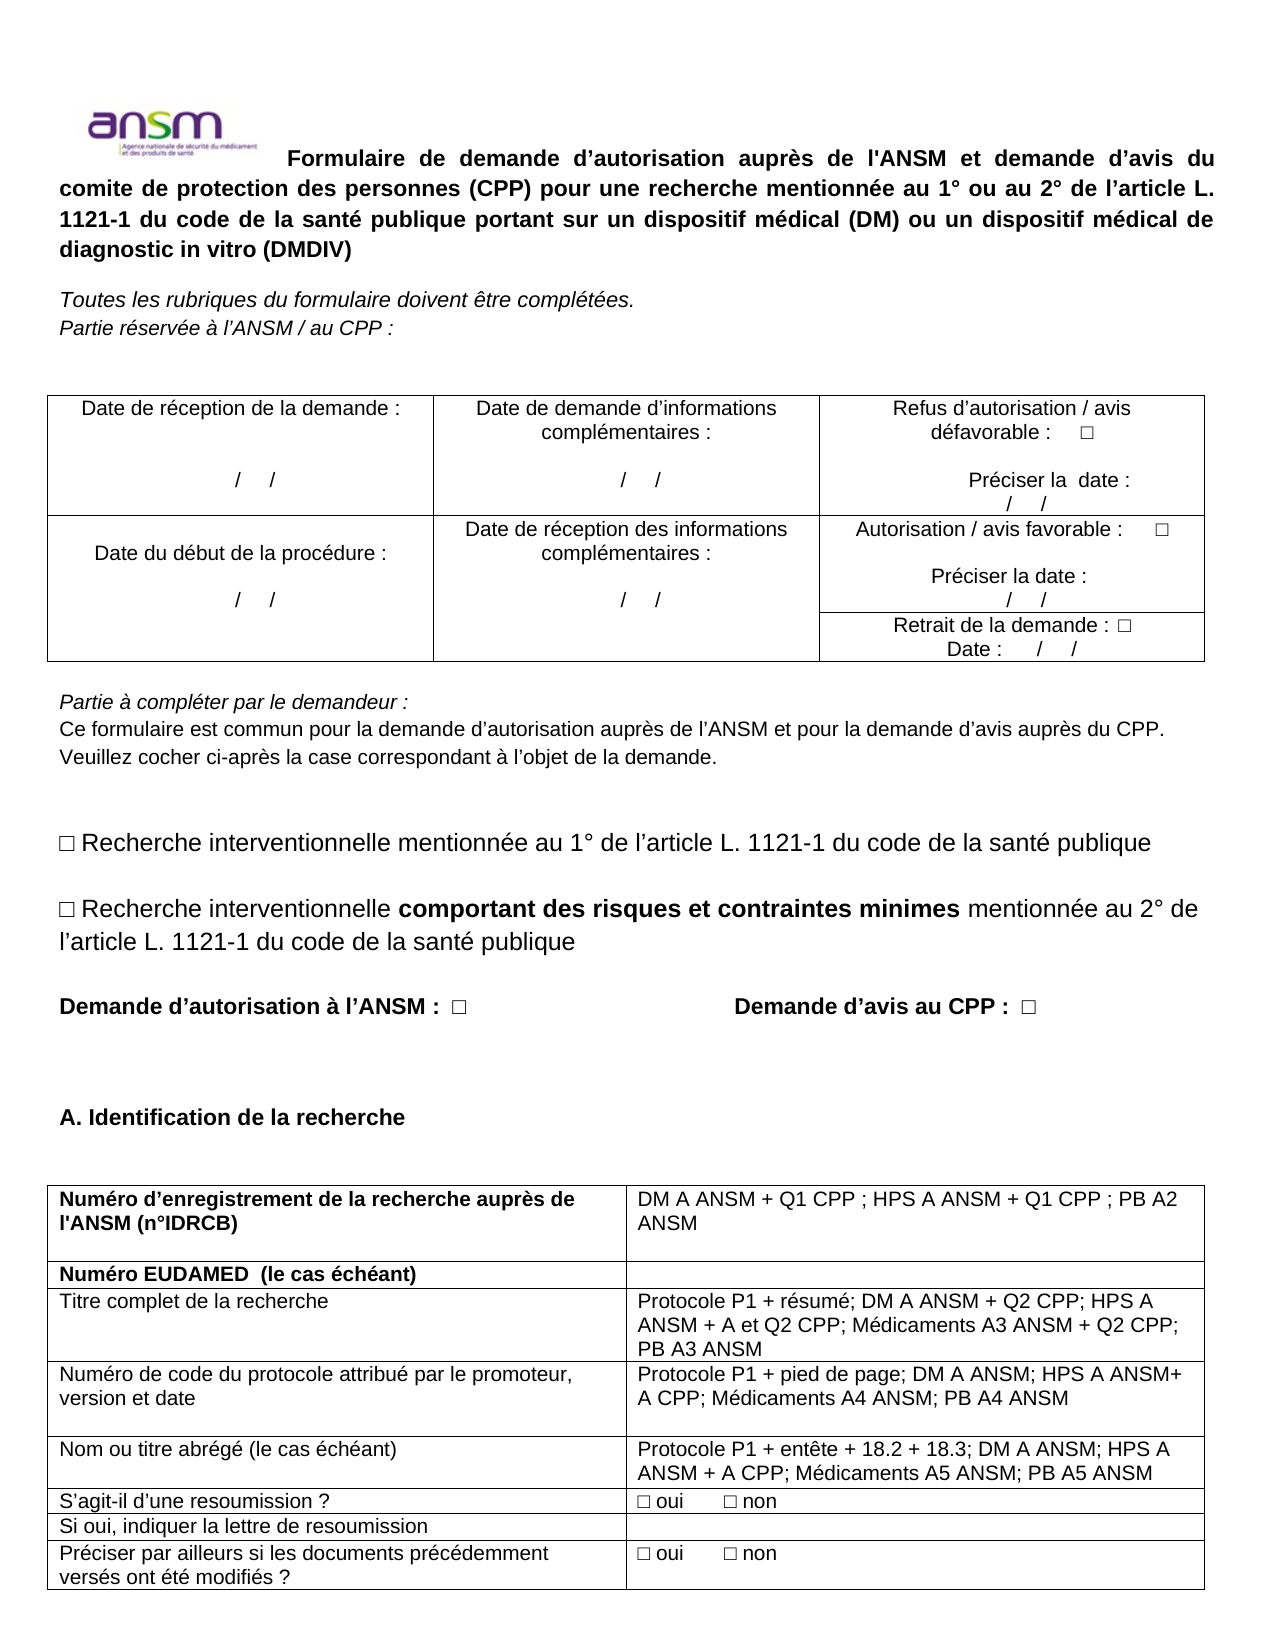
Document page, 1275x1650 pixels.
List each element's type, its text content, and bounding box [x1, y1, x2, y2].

table_cell Titre complet de la recherche [48, 1289, 626, 1361]
text Formulaire de demande d’autorisation auprès de l'ANSM et demande d’avis du comite de protection des personnes (CPP) pour une recherche mentionnée au 1° ou au 2° de l’article L. 1121-1 du code de la santé publique portant sur un dispositif médical (DM) ou un dispositif médical de diagnostic in vitro (DMDIV) [59, 100, 1216, 262]
table_cell Numéro EUDAMED (le cas échéant) [48, 1262, 626, 1288]
table_cell Date de réception des informations complémentaires : / / [434, 516, 819, 661]
table_cell □ oui □ non [627, 1541, 1204, 1589]
text Partie à compléter par le demandeur : Ce formulaire est commun pour la demande d’autorisation auprès de l’ANSM et pour la demande d’avis auprès du CPP. Veuillez cocher ci-après la case correspondant à l’objet de la demande. □ Recherche interventionnelle mentionnée au 1° de l’article L. 1121-1 du code de la santé publique □ Recherche interventionnelle comportant des risques et contraintes minimes mentionnée au 2° de l’article L. 1121-1 du code de la santé publique Demande d’autorisation à l’ANSM : □ Demande d’avis au CPP : □ [59, 662, 1216, 1079]
table_cell Nom ou titre abrégé (le cas échéant) [48, 1437, 626, 1488]
table_cell □ oui □ non [627, 1489, 1204, 1513]
table_cell Retrait de la demande : □ Date : / / [820, 613, 1204, 661]
table_cell Préciser par ailleurs si les documents précédemment versés ont été modifiés ? [48, 1541, 626, 1589]
table_header DM A ANSM + Q1 CPP ; HPS A ANSM + Q1 CPP ; PB A2 ANSM [627, 1186, 1204, 1261]
table_cell [627, 1514, 1204, 1540]
table_cell S’agit-il d’une resoumission ? [48, 1489, 626, 1513]
table_header Date de réception de la demande : / / [48, 396, 433, 515]
table_cell Numéro de code du protocole attribué par le promoteur, version et date [48, 1362, 626, 1436]
table_cell Protocole P1 + résumé; DM A ANSM + Q2 CPP; HPS A ANSM + A et Q2 CPP; Médicaments A3 ANSM + Q2 CPP; PB A3 ANSM [627, 1289, 1204, 1361]
table_cell Protocole P1 + entête + 18.2 + 18.3; DM A ANSM; HPS A ANSM + A CPP; Médicaments A5 ANSM; PB A5 ANSM [627, 1437, 1204, 1488]
table_cell [627, 1262, 1204, 1288]
picture [77, 100, 268, 167]
table_cell Protocole P1 + pied de page; DM A ANSM; HPS A ANSM+ A CPP; Médicaments A4 ANSM; PB A4 ANSM [627, 1362, 1204, 1436]
text A. Identification de la recherche [59, 1104, 1216, 1161]
table_cell Autorisation / avis favorable : □ Préciser la date : / / [820, 516, 1204, 612]
table_cell Si oui, indiquer la lettre de resoumission [48, 1514, 626, 1540]
table_header Date de demande d’informations complémentaires : / / [434, 396, 819, 515]
text Toutes les rubriques du formulaire doivent être complétées. Partie réservée à l’ANSM / au CPP : [59, 287, 1216, 370]
table_header Numéro d’enregistrement de la recherche auprès de l'ANSM (n°IDRCB) [48, 1186, 626, 1261]
table_header Refus d’autorisation / avis défavorable : □ Préciser la date : / / [820, 396, 1204, 515]
table_cell Date du début de la procédure : / / [48, 516, 433, 661]
